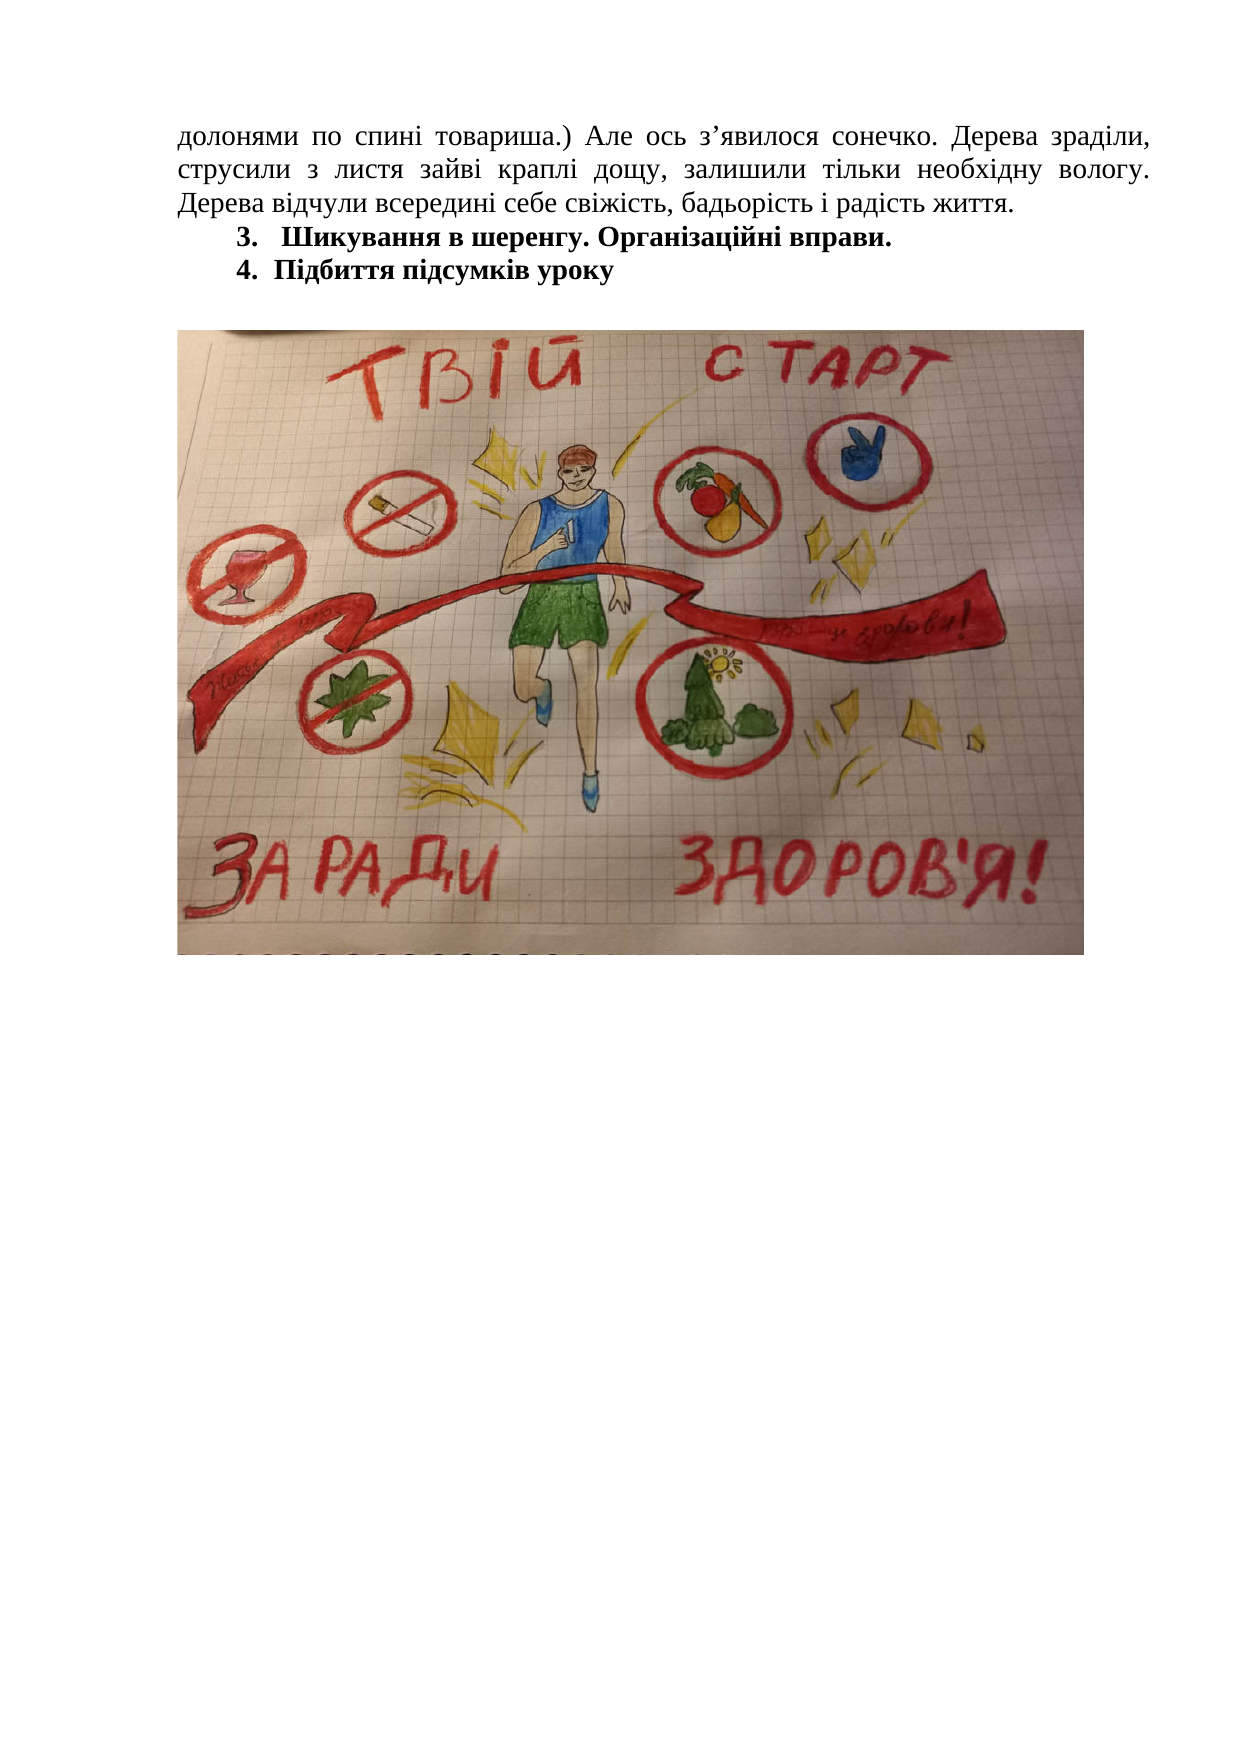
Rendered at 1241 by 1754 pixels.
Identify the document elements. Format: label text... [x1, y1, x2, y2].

picture [177, 330, 1084, 955]
list Шикування в шеренгу. Організаційні вправи. [236, 219, 1152, 252]
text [177, 118, 1152, 219]
list Підбиття підсумків уроку [236, 252, 1152, 286]
